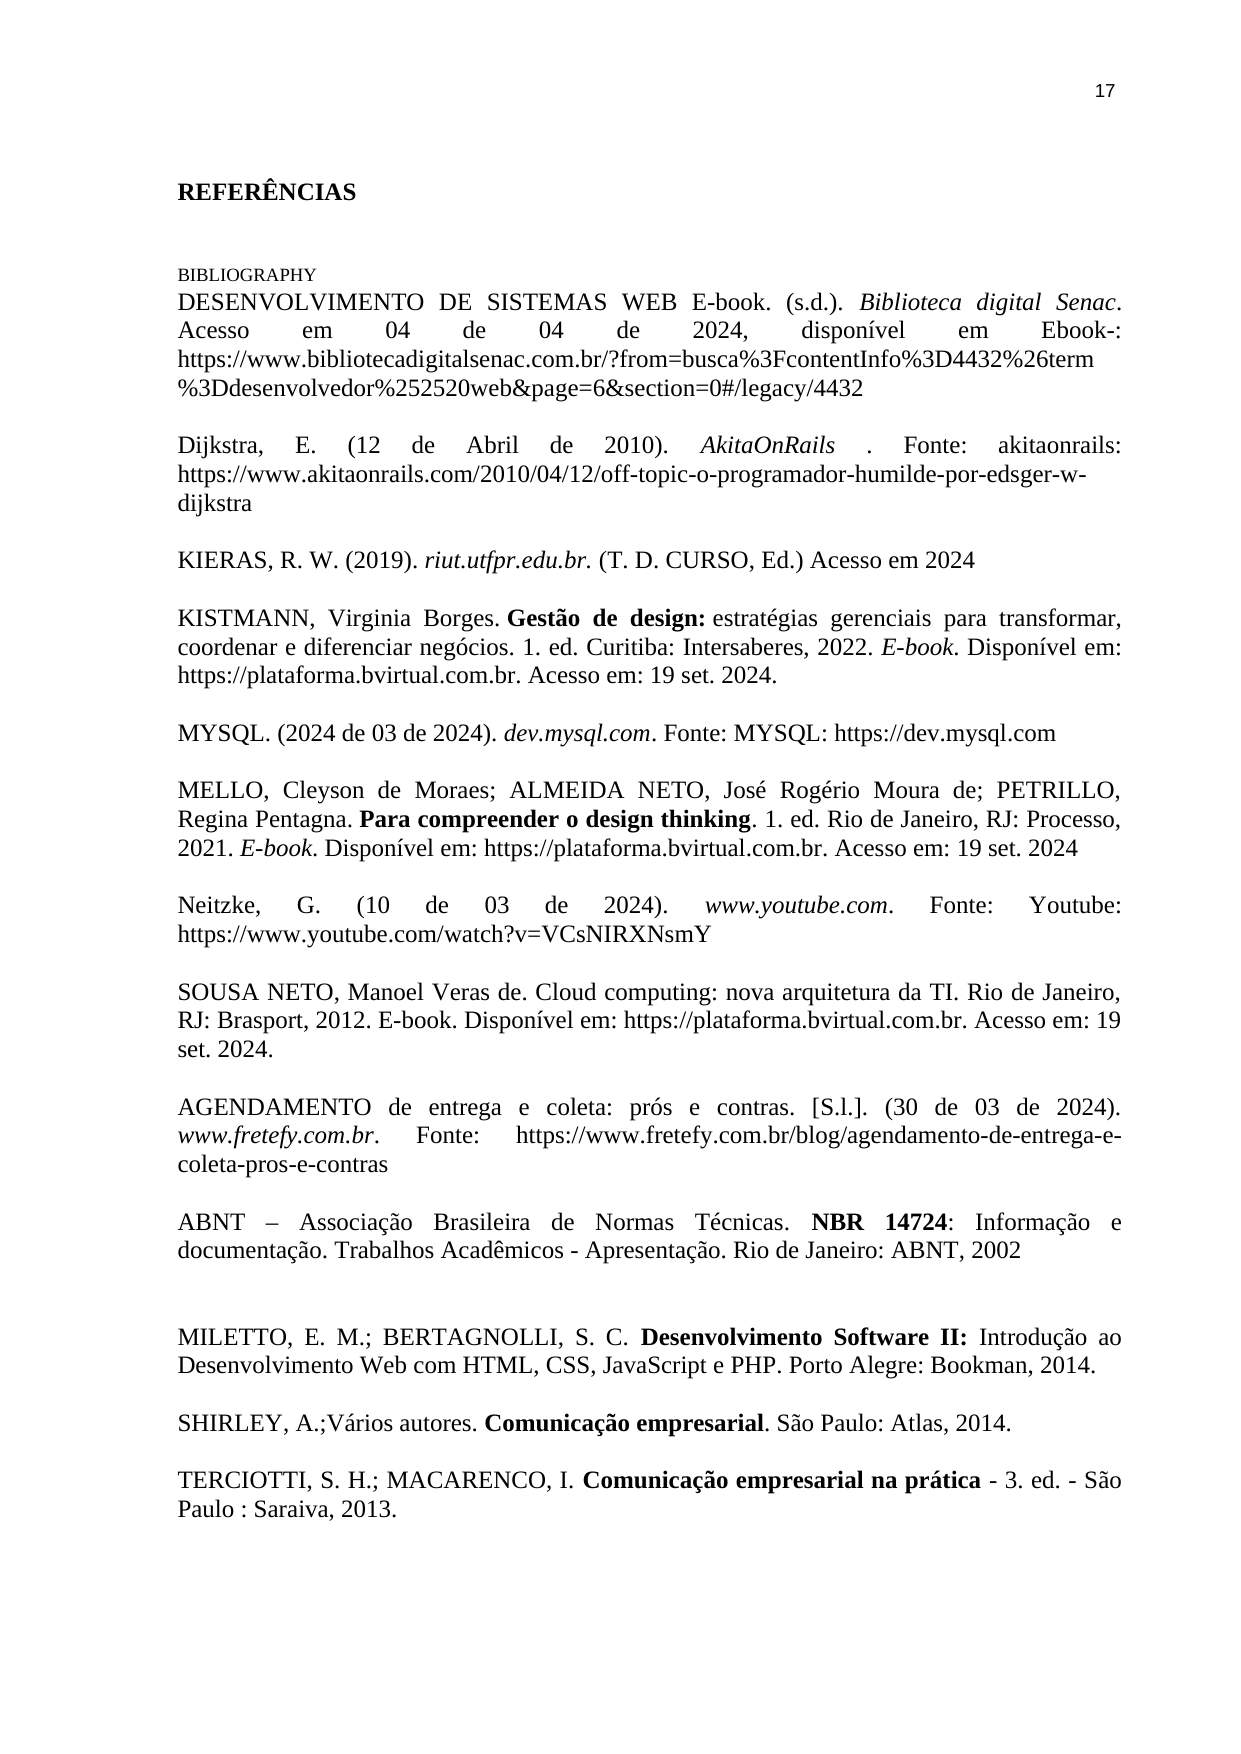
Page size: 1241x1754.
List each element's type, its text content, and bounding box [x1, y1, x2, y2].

list Referências [177, 177, 1122, 206]
text TERCIOTTI, S. H.; MACARENCO, I. Comunicação empresarial na prática - 3. ed. - São Paulo : Saraiva, 2013. [177, 1465, 1122, 1523]
text SHIRLEY, A.;Vários autores. Comunicação empresarial. São Paulo: Atlas, 2014. [177, 1408, 1122, 1437]
